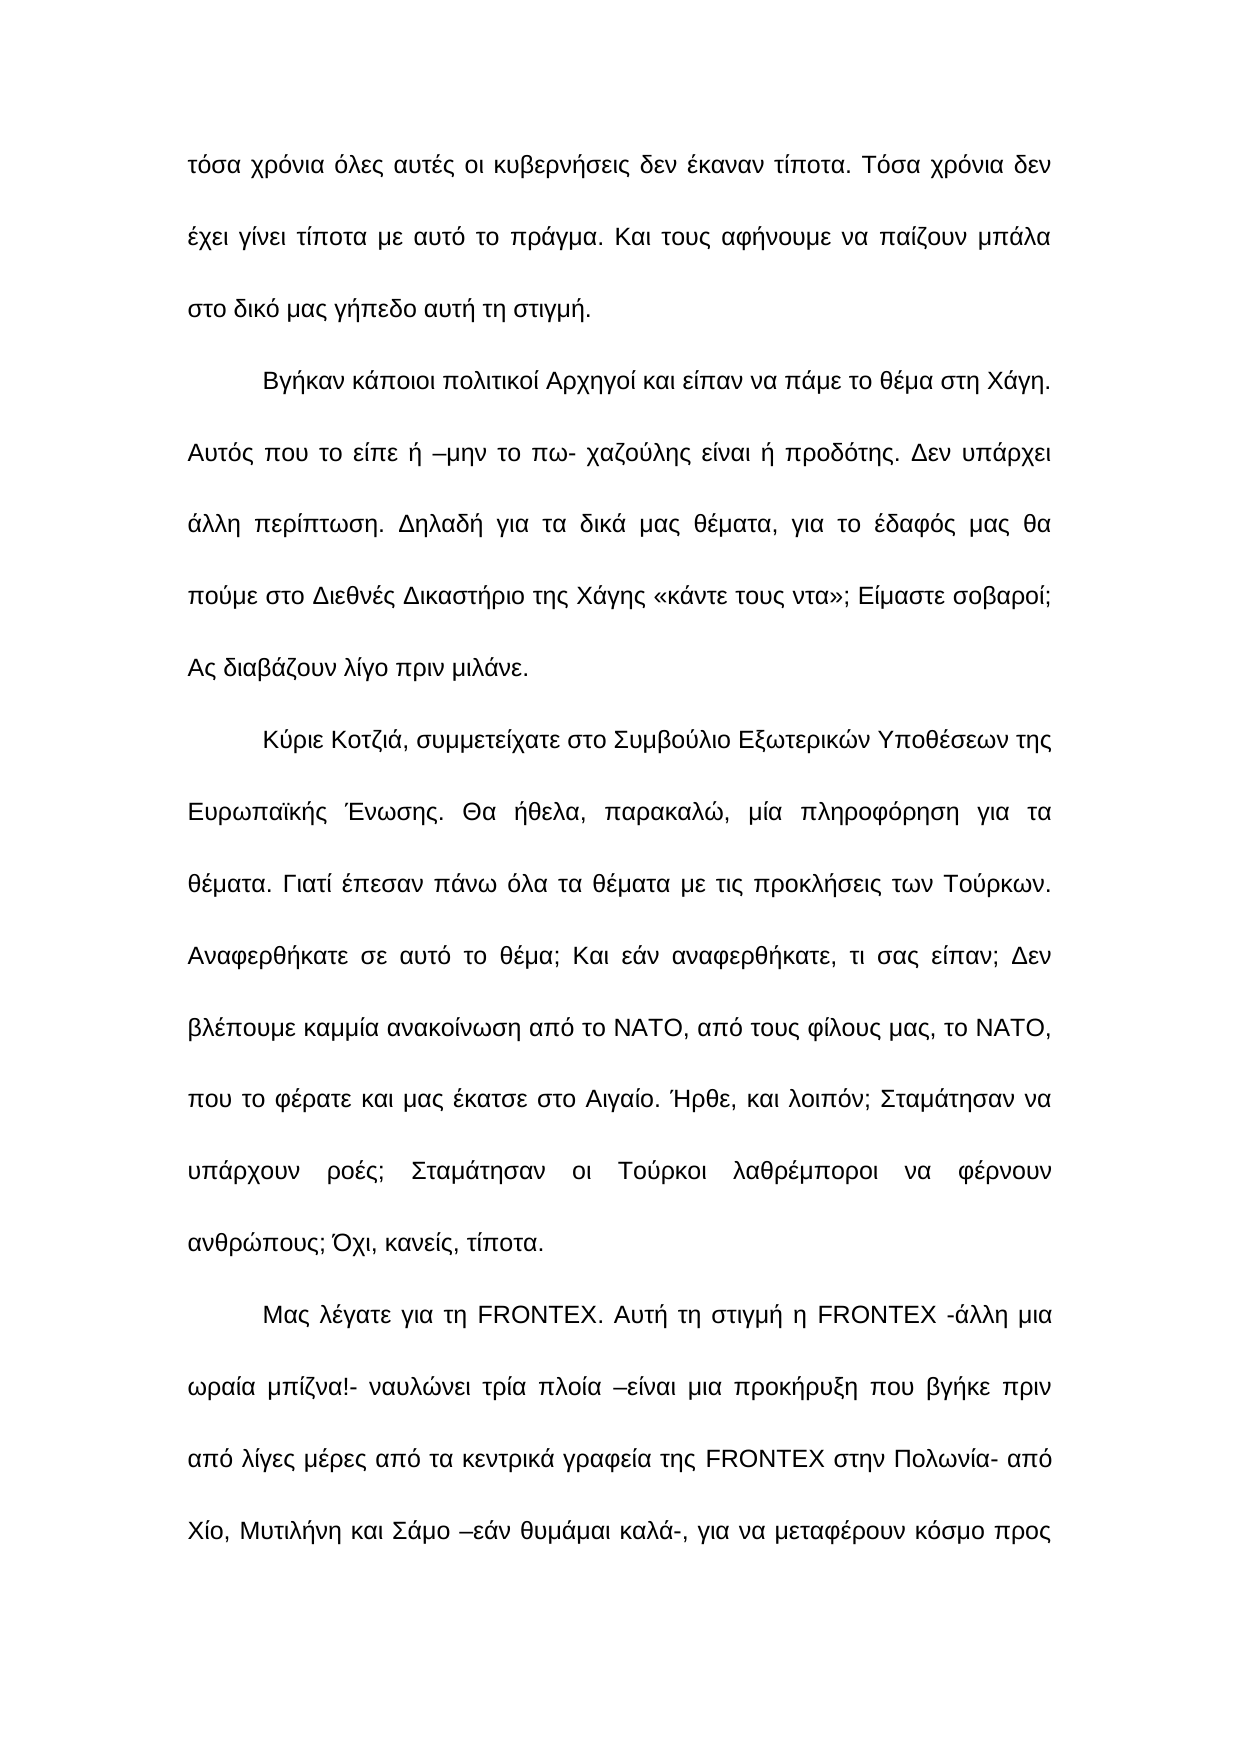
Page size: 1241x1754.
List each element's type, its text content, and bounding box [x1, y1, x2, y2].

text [187, 150, 1053, 322]
text Κύριε Κοτζιά, συμμετείχατε στο Συμβούλιο Εξωτερικών Υποθέσεων της Ευρωπαϊκής Ένωσης. Θα ήθελα, παρακαλώ, μία πληροφόρηση για τα θέματα. Γιατί έπεσαν πάνω όλα τα θέματα με τις προκλήσεις των Τούρκων. Αναφερθήκατε σε αυτό το θέμα; Και εάν αναφερθήκατε, τι σας είπαν; Δεν βλέπουμε καμμία ανακοίνωση από το ΝΑΤΟ, από τους φίλους μας, το ΝΑΤΟ, που το φέρατε και μας έκατσε στο Αιγαίο. Ήρθε, και λοιπόν; Σταμάτησαν να υπάρχουν ροές; Σταμάτησαν οι Τούρκοι λαθρέμποροι να φέρνουν ανθρώπους; Όχι, κανείς, τίποτα. [187, 725, 1053, 1257]
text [187, 1300, 1053, 1544]
text Βγήκαν κάποιοι πολιτικοί Αρχηγοί και είπαν να πάμε το θέμα στη Χάγη. Αυτός που το είπε ή –μην το πω- χαζούλης είναι ή προδότης. Δεν υπάρχει άλλη περίπτωση. Δηλαδή για τα δικά μας θέματα, για το έδαφός μας θα πούμε στο Διεθνές Δικαστήριο της Χάγης «κάντε τους ντα»; Είμαστε σοβαροί; Ας διαβάζουν λίγο πριν μιλάνε. [187, 366, 1053, 682]
